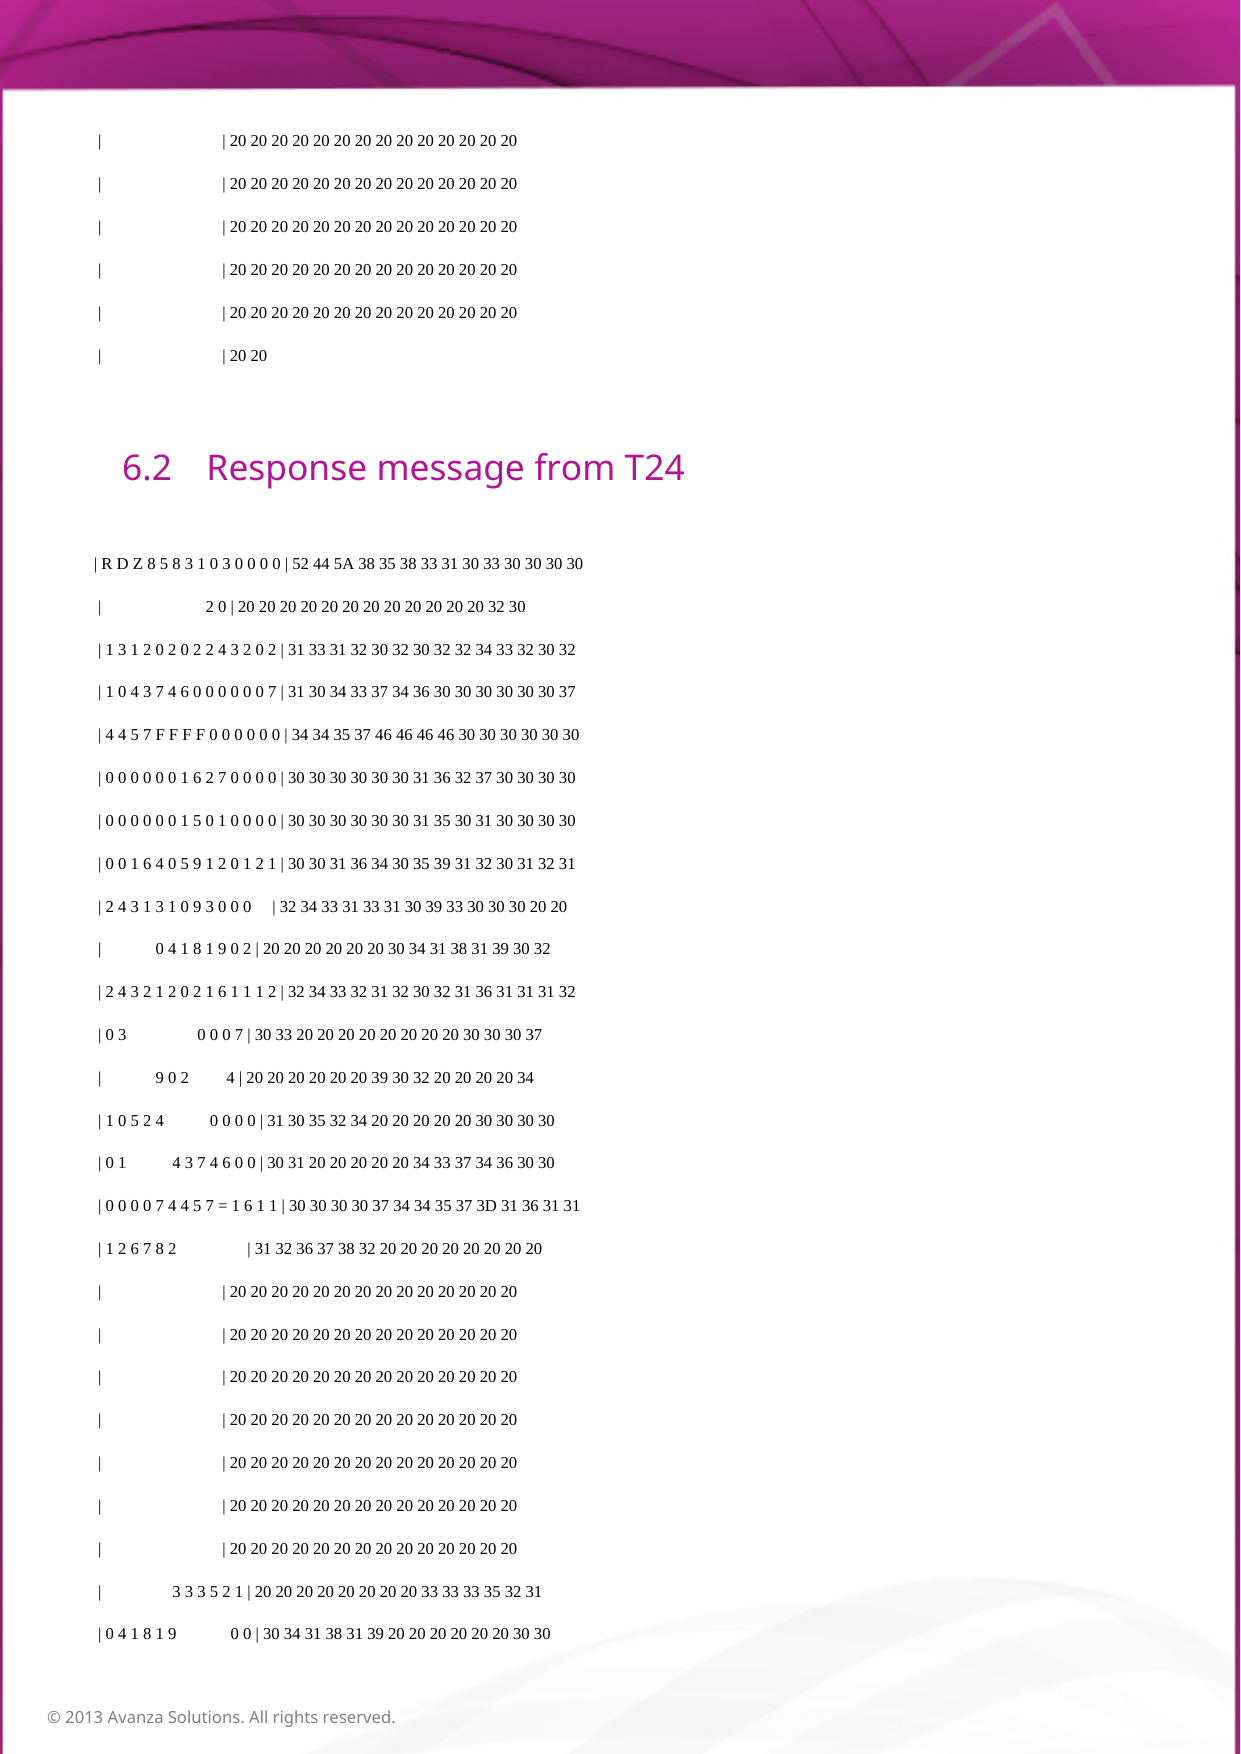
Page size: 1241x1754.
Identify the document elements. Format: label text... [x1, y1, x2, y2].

text | 3 3 3 5 2 1 | 20 20 20 20 20 20 20 20 33 33 33 35 32 31 [94, 1581, 1162, 1601]
text | | 20 20 20 20 20 20 20 20 20 20 20 20 20 20 [94, 1282, 1162, 1301]
text | 1 2 6 7 8 2 | 31 32 36 37 38 32 20 20 20 20 20 20 20 20 [94, 1239, 1162, 1258]
text | 1 0 4 3 7 4 6 0 0 0 0 0 0 7 | 31 30 34 33 37 34 36 30 30 30 30 30 30 37 [94, 682, 1162, 701]
text | | 20 20 20 20 20 20 20 20 20 20 20 20 20 20 [94, 1496, 1162, 1515]
text | 2 4 3 2 1 2 0 2 1 6 1 1 1 2 | 32 34 33 32 31 32 30 32 31 36 31 31 31 32 [94, 982, 1162, 1001]
text | 2 0 | 20 20 20 20 20 20 20 20 20 20 20 20 32 30 [94, 597, 1162, 616]
text | 1 3 1 2 0 2 0 2 2 4 3 2 0 2 | 31 33 31 32 30 32 30 32 32 34 33 32 30 32 [94, 639, 1162, 659]
text Response message from T24 [122, 442, 1162, 490]
text | 0 1 4 3 7 4 6 0 0 | 30 31 20 20 20 20 20 34 33 37 34 36 30 30 [94, 1153, 1162, 1172]
text | 0 0 0 0 0 0 1 6 2 7 0 0 0 0 | 30 30 30 30 30 30 31 36 32 37 30 30 30 30 [94, 768, 1162, 787]
text | | 20 20 20 20 20 20 20 20 20 20 20 20 20 20 [94, 1453, 1162, 1472]
text | | 20 20 20 20 20 20 20 20 20 20 20 20 20 20 [94, 1538, 1162, 1558]
text | | 20 20 20 20 20 20 20 20 20 20 20 20 20 20 [94, 1324, 1162, 1344]
text | | 20 20 20 20 20 20 20 20 20 20 20 20 20 20 [94, 1367, 1162, 1386]
text | R D Z 8 5 8 3 1 0 3 0 0 0 0 | 52 44 5A 38 35 38 33 31 30 33 30 30 30 30 [94, 554, 1162, 573]
text | 1 0 5 2 4 0 0 0 0 | 31 30 35 32 34 20 20 20 20 20 30 30 30 30 [94, 1110, 1162, 1129]
text | 0 4 1 8 1 9 0 0 | 30 34 31 38 31 39 20 20 20 20 20 20 30 30 [94, 1624, 1162, 1643]
text | 0 0 0 0 0 0 1 5 0 1 0 0 0 0 | 30 30 30 30 30 30 31 35 30 31 30 30 30 30 [94, 811, 1162, 830]
text | 2 4 3 1 3 1 0 9 3 0 0 0 | 32 34 33 31 33 31 30 39 33 30 30 30 20 20 [94, 896, 1162, 916]
text | | 20 20 [94, 345, 1162, 364]
text | 9 0 2 4 | 20 20 20 20 20 20 39 30 32 20 20 20 20 34 [94, 1068, 1162, 1087]
text | | 20 20 20 20 20 20 20 20 20 20 20 20 20 20 [94, 1410, 1162, 1429]
picture [0, 0, 1241, 1754]
text | 0 0 1 6 4 0 5 9 1 2 0 1 2 1 | 30 30 31 36 34 30 35 39 31 32 30 31 32 31 [94, 853, 1162, 873]
text | 0 3 0 0 0 7 | 30 33 20 20 20 20 20 20 20 20 30 30 30 37 [94, 1025, 1162, 1044]
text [94, 217, 1162, 236]
text | 0 0 0 0 7 4 4 5 7 = 1 6 1 1 | 30 30 30 30 37 34 34 35 37 3D 31 36 31 31 [94, 1196, 1162, 1215]
text | 4 4 5 7 F F F F 0 0 0 0 0 0 | 34 34 35 37 46 46 46 46 30 30 30 30 30 30 [94, 725, 1162, 744]
text | | 20 20 20 20 20 20 20 20 20 20 20 20 20 20 [94, 302, 1162, 322]
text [94, 260, 1162, 279]
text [94, 131, 1162, 150]
text | 0 4 1 8 1 9 0 2 | 20 20 20 20 20 20 30 34 31 38 31 39 30 32 [94, 939, 1162, 958]
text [94, 174, 1162, 193]
